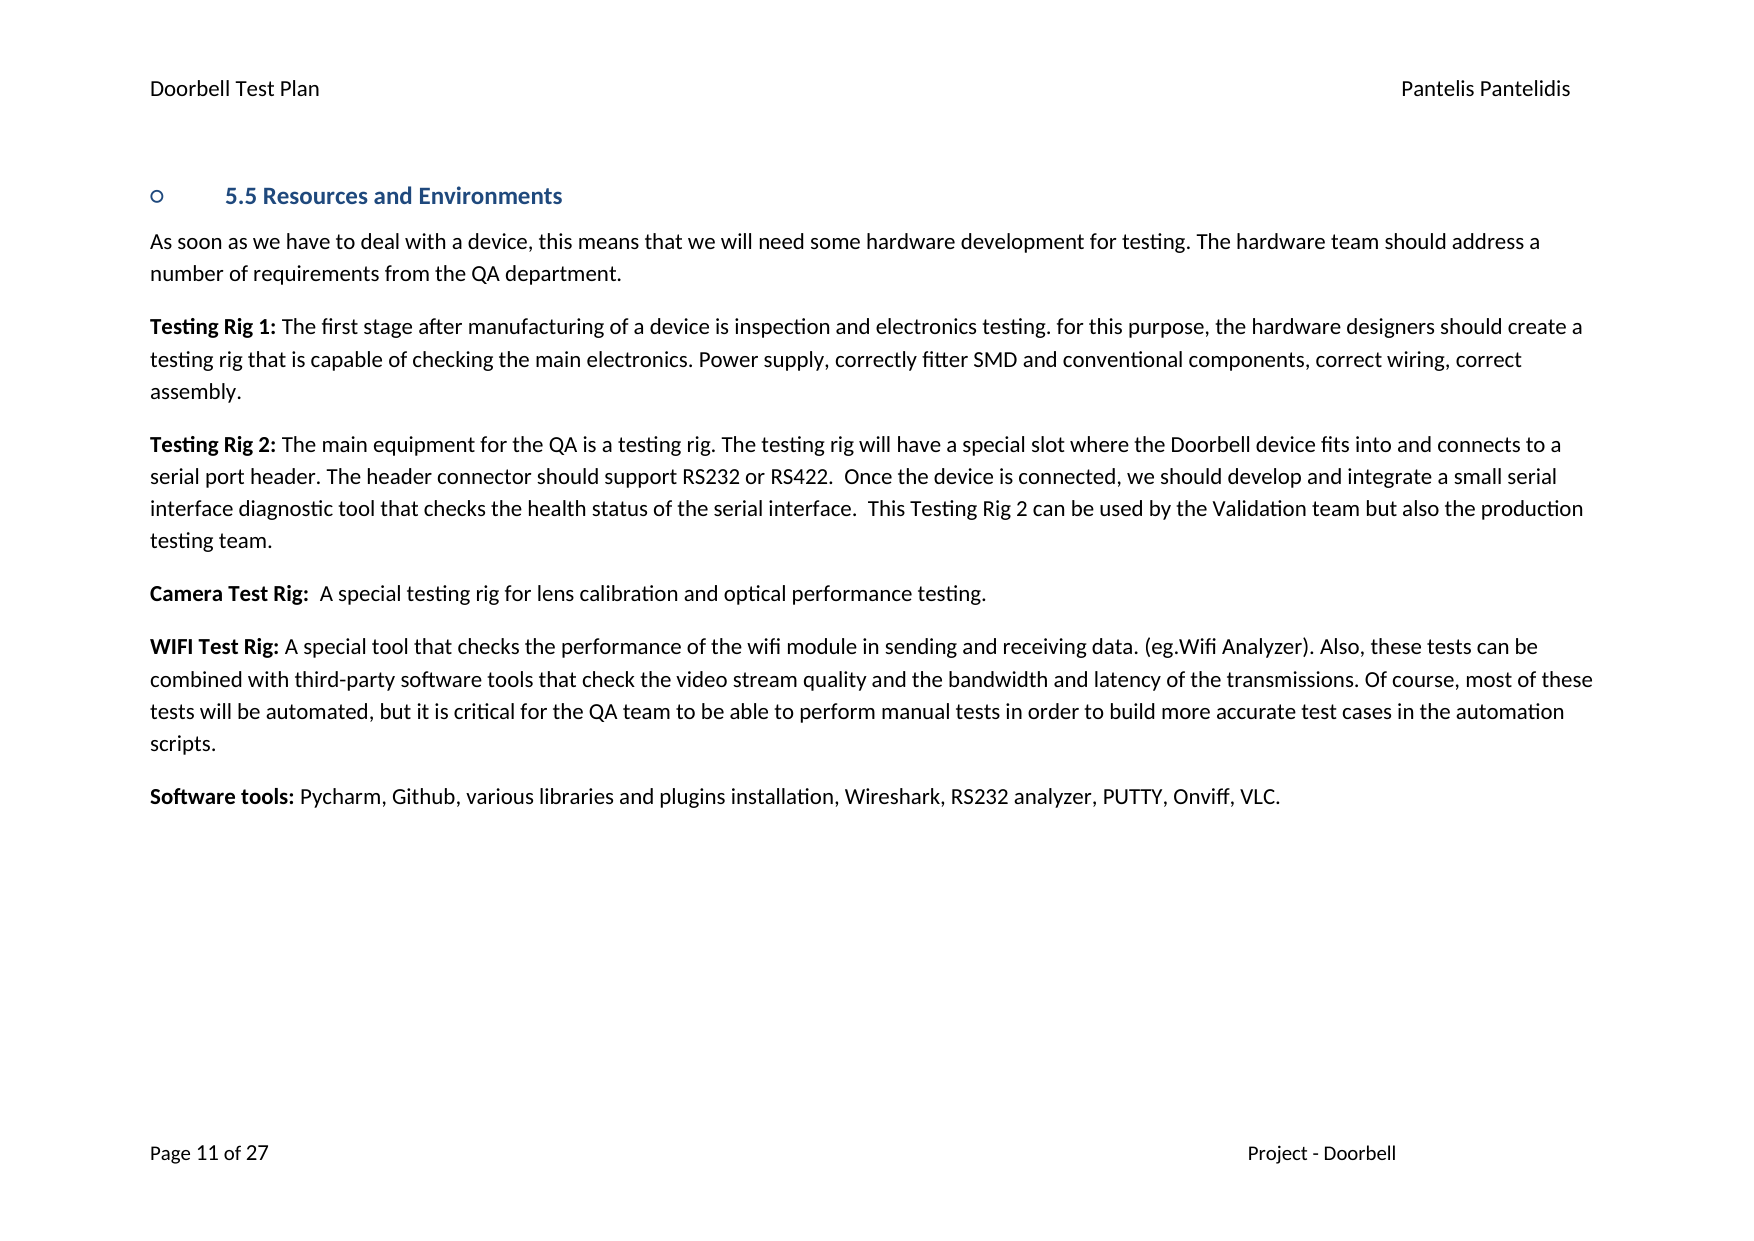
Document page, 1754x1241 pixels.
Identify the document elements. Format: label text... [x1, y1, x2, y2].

subtitle 5.5 Resources and Environments [150, 180, 1604, 210]
text WIFI Test Rig: A special tool that checks the performance of the wifi module in sending and receiving data. (eg.Wifi Analyzer). Also, these tests can be combined with third-party software tools that check the video stream quality and the bandwidth and latency of the transmissions. Of course, most of these tests will be automated, but it is critical for the QA team to be able to perform manual tests in order to build more accurate test cases in the automation scripts. [150, 632, 1604, 757]
text Camera Test Rig: A special testing rig for lens calibration and optical performance testing. [150, 579, 1604, 607]
text Testing Rig 1: The first stage after manufacturing of a device is inspection and electronics testing. for this purpose, the hardware designers should create a testing rig that is capable of checking the main electronics. Power supply, correctly fitter SMD and conventional components, correct wiring, correct assembly. [150, 312, 1604, 405]
text As soon as we have to deal with a device, this means that we will need some hardware development for testing. The hardware team should address a number of requirements from the QA department. [150, 227, 1604, 287]
text Testing Rig 2: The main equipment for the QA is a testing rig. The testing rig will have a special slot where the Doorbell device fits into and connects to a serial port header. The header connector should support RS232 or RS422. Once the device is connected, we should develop and integrate a small serial interface diagnostic tool that checks the health status of the serial interface. This Testing Rig 2 can be used by the Validation team but also the production testing team. [150, 430, 1604, 554]
text Software tools: Pycharm, Github, various libraries and plugins installation, Wireshark, RS232 analyzer, PUTTY, Onviff, VLC. [150, 782, 1604, 810]
